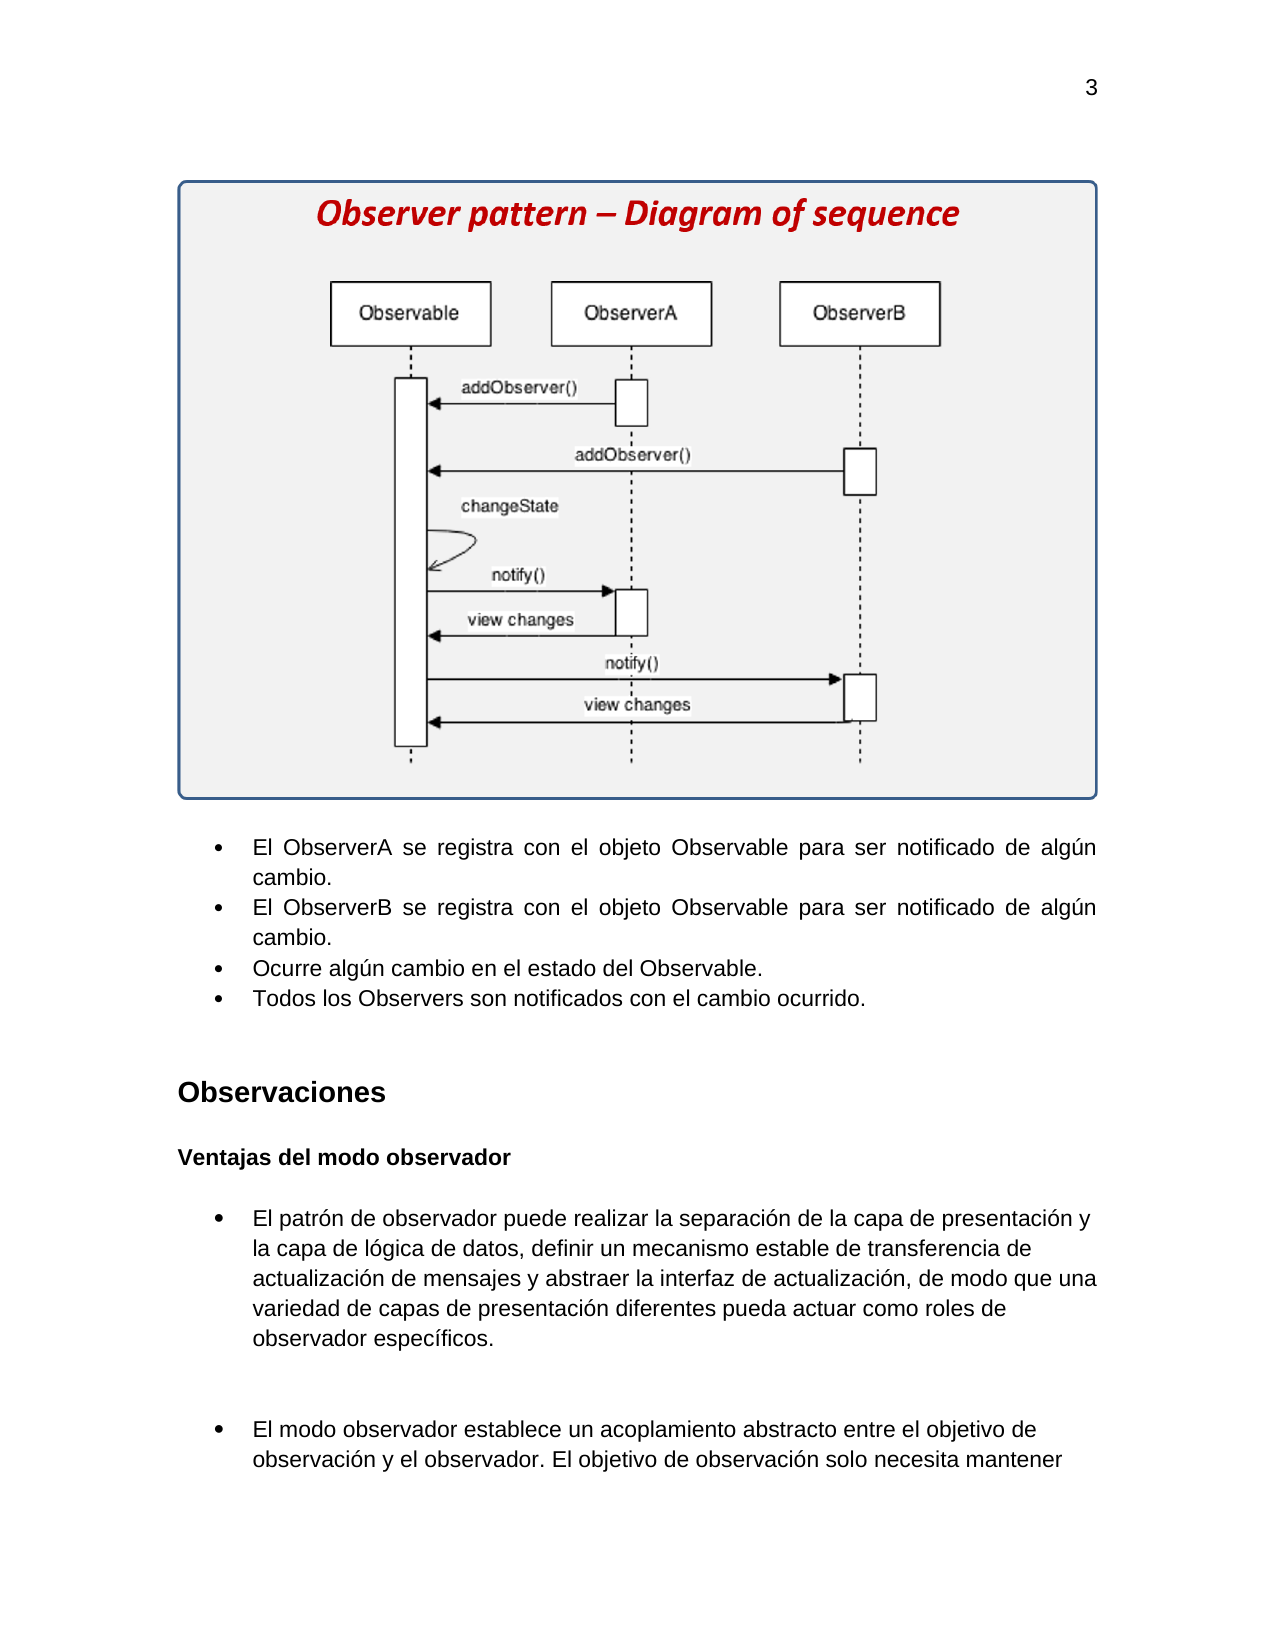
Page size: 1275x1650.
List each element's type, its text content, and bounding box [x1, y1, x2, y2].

picture [177, 177, 1098, 800]
list Todos los Observers son notificados con el cambio ocurrido. [215, 985, 1098, 1011]
text Observaciones [177, 1075, 1098, 1109]
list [215, 1416, 1098, 1473]
list El patrón de observador puede realizar la separación de la capa de presentación y la capa de lógica de datos, definir un mecanismo estable de transferencia de actualización de mensajes y abstraer la interfaz de actualización, de modo que una variedad de capas de presentación diferentes pueda actuar como roles de observador específicos. [215, 1204, 1098, 1352]
list El ObserverA se registra con el objeto Observable para ser notificado de algún cambio. [215, 834, 1098, 890]
list Ocurre algún cambio en el estado del Observable. [215, 954, 1098, 981]
text Ventajas del modo observador [177, 1144, 1098, 1171]
list El ObserverB se registra con el objeto Observable para ser notificado de algún cambio. [215, 894, 1098, 951]
